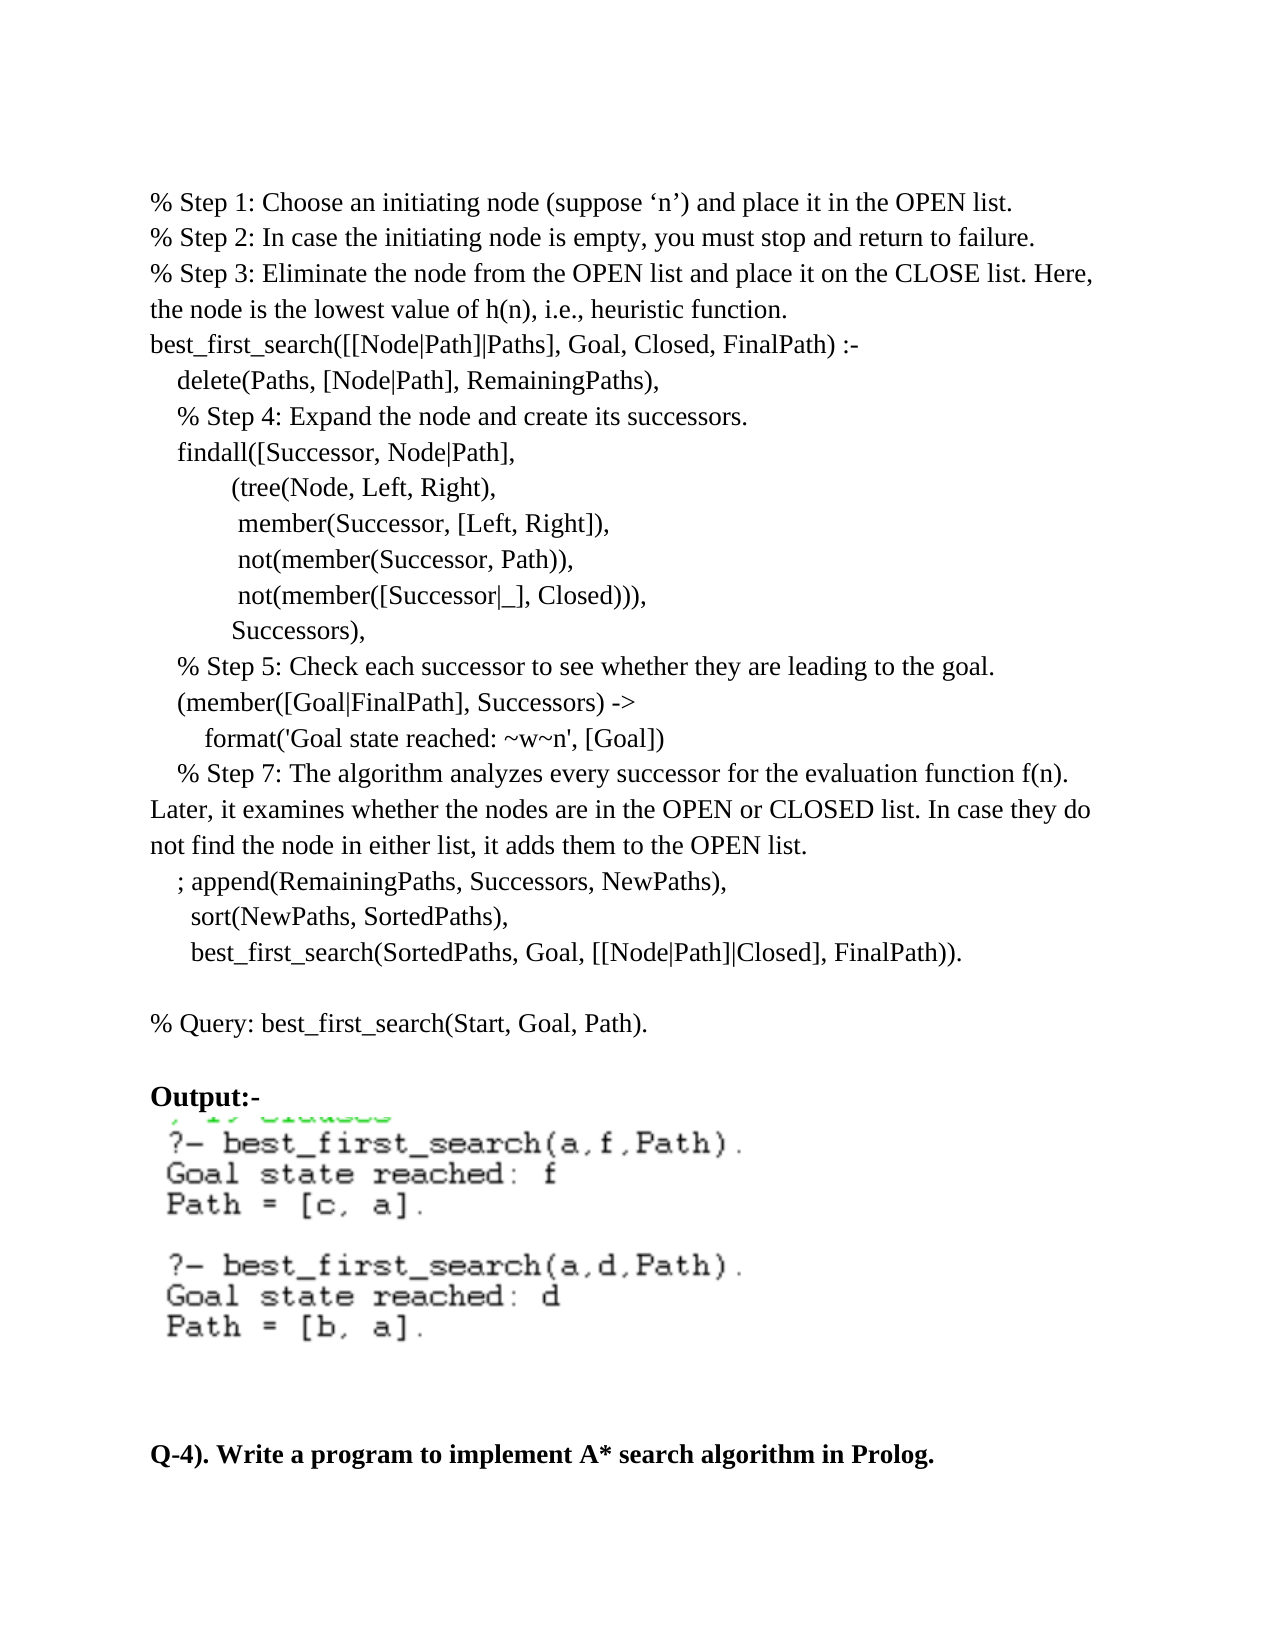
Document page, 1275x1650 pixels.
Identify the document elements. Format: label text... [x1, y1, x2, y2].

text % Query: best_first_search(Start, Goal, Path). [150, 1007, 1125, 1039]
text best_first_search(SortedPaths, Goal, [[Node|Path]|Closed], FinalPath)). [150, 936, 1125, 967]
text (member([Goal|FinalPath], Successors) -> [150, 686, 1125, 717]
text % Step 5: Check each successor to see whether they are leading to the goal. [150, 650, 1125, 681]
text % Step 1: Choose an initiating node (suppose ‘n’) and place it in the OPEN list. [150, 186, 1125, 217]
text not(member(Successor, Path)), [150, 543, 1125, 574]
picture [150, 1117, 963, 1363]
text format('Goal state reached: ~w~n', [Goal]) [150, 722, 1125, 753]
text not(member([Successor|_], Closed))), [150, 579, 1125, 610]
text delete(Paths, [Node|Path], RemainingPaths), [150, 364, 1125, 396]
text Successors), [150, 614, 1125, 646]
text findall([Successor, Node|Path], [150, 436, 1125, 467]
text (tree(Node, Left, Right), [150, 472, 1125, 503]
text % Step 7: The algorithm analyzes every successor for the evaluation function f(n). Later, it examines whether the nodes are in the OPEN or CLOSED list. In case they do not find the node in either list, it adds them to the OPEN list. [150, 757, 1125, 860]
text % Step 3: Eliminate the node from the OPEN list and place it on the CLOSE list. Here, the node is the lowest value of h(n), i.e., heuristic function. [150, 257, 1125, 324]
text Output:- [150, 1079, 1125, 1112]
text sort(NewPaths, SortedPaths), [150, 900, 1125, 931]
text % Step 2: In case the initiating node is empty, you must stop and return to failure. [150, 221, 1125, 253]
text member(Successor, [Left, Right]), [150, 507, 1125, 538]
text best_first_search([[Node|Path]|Paths], Goal, Closed, FinalPath) :- [150, 329, 1125, 360]
text ; append(RemainingPaths, Successors, NewPaths), [150, 864, 1125, 896]
text % Step 4: Expand the node and create its successors. [150, 400, 1125, 431]
text Q-4). Write a program to implement A* search algorithm in Prolog. [150, 1438, 1125, 1469]
